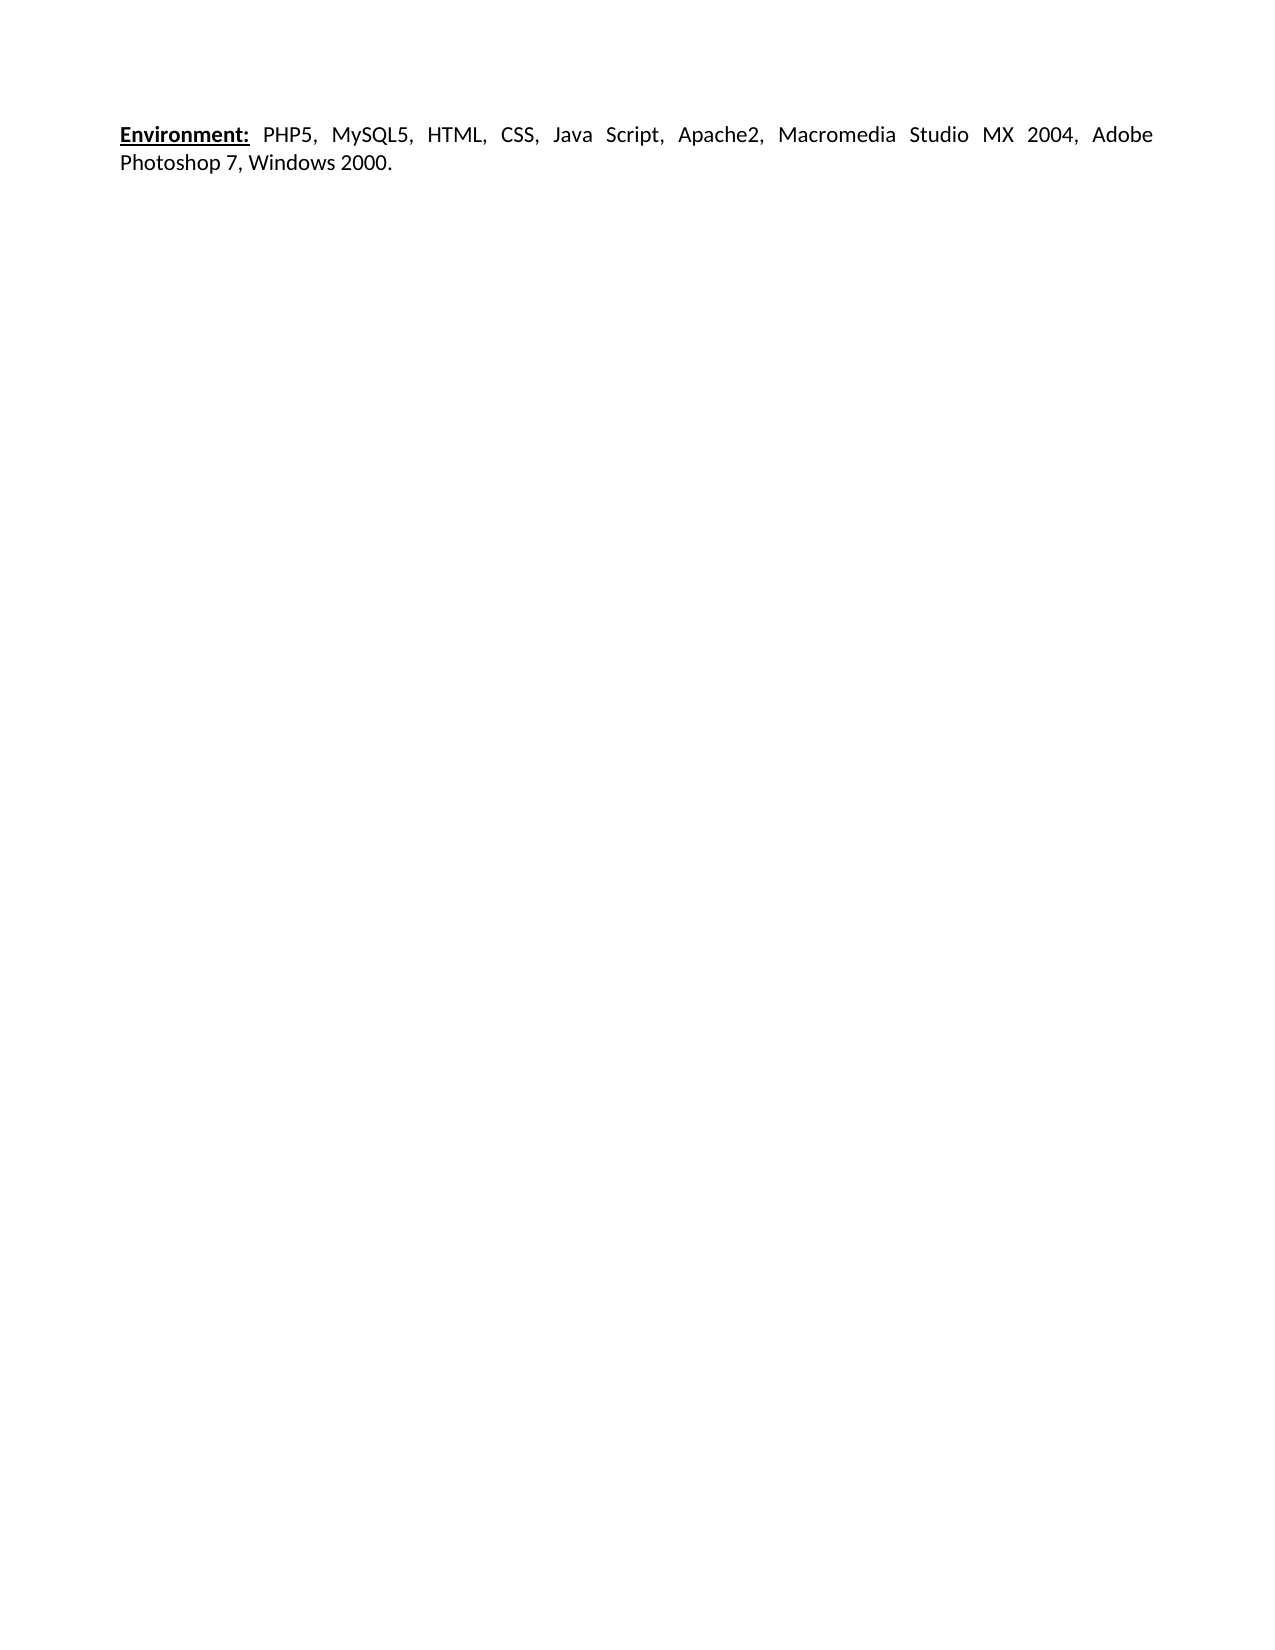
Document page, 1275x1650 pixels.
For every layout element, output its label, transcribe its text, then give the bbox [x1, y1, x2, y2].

text Environment: PHP5, MySQL5, HTML, CSS, Java Script, Apache2, Macromedia Studio MX 2004, Adobe Photoshop 7, Windows 2000. [120, 120, 1155, 176]
